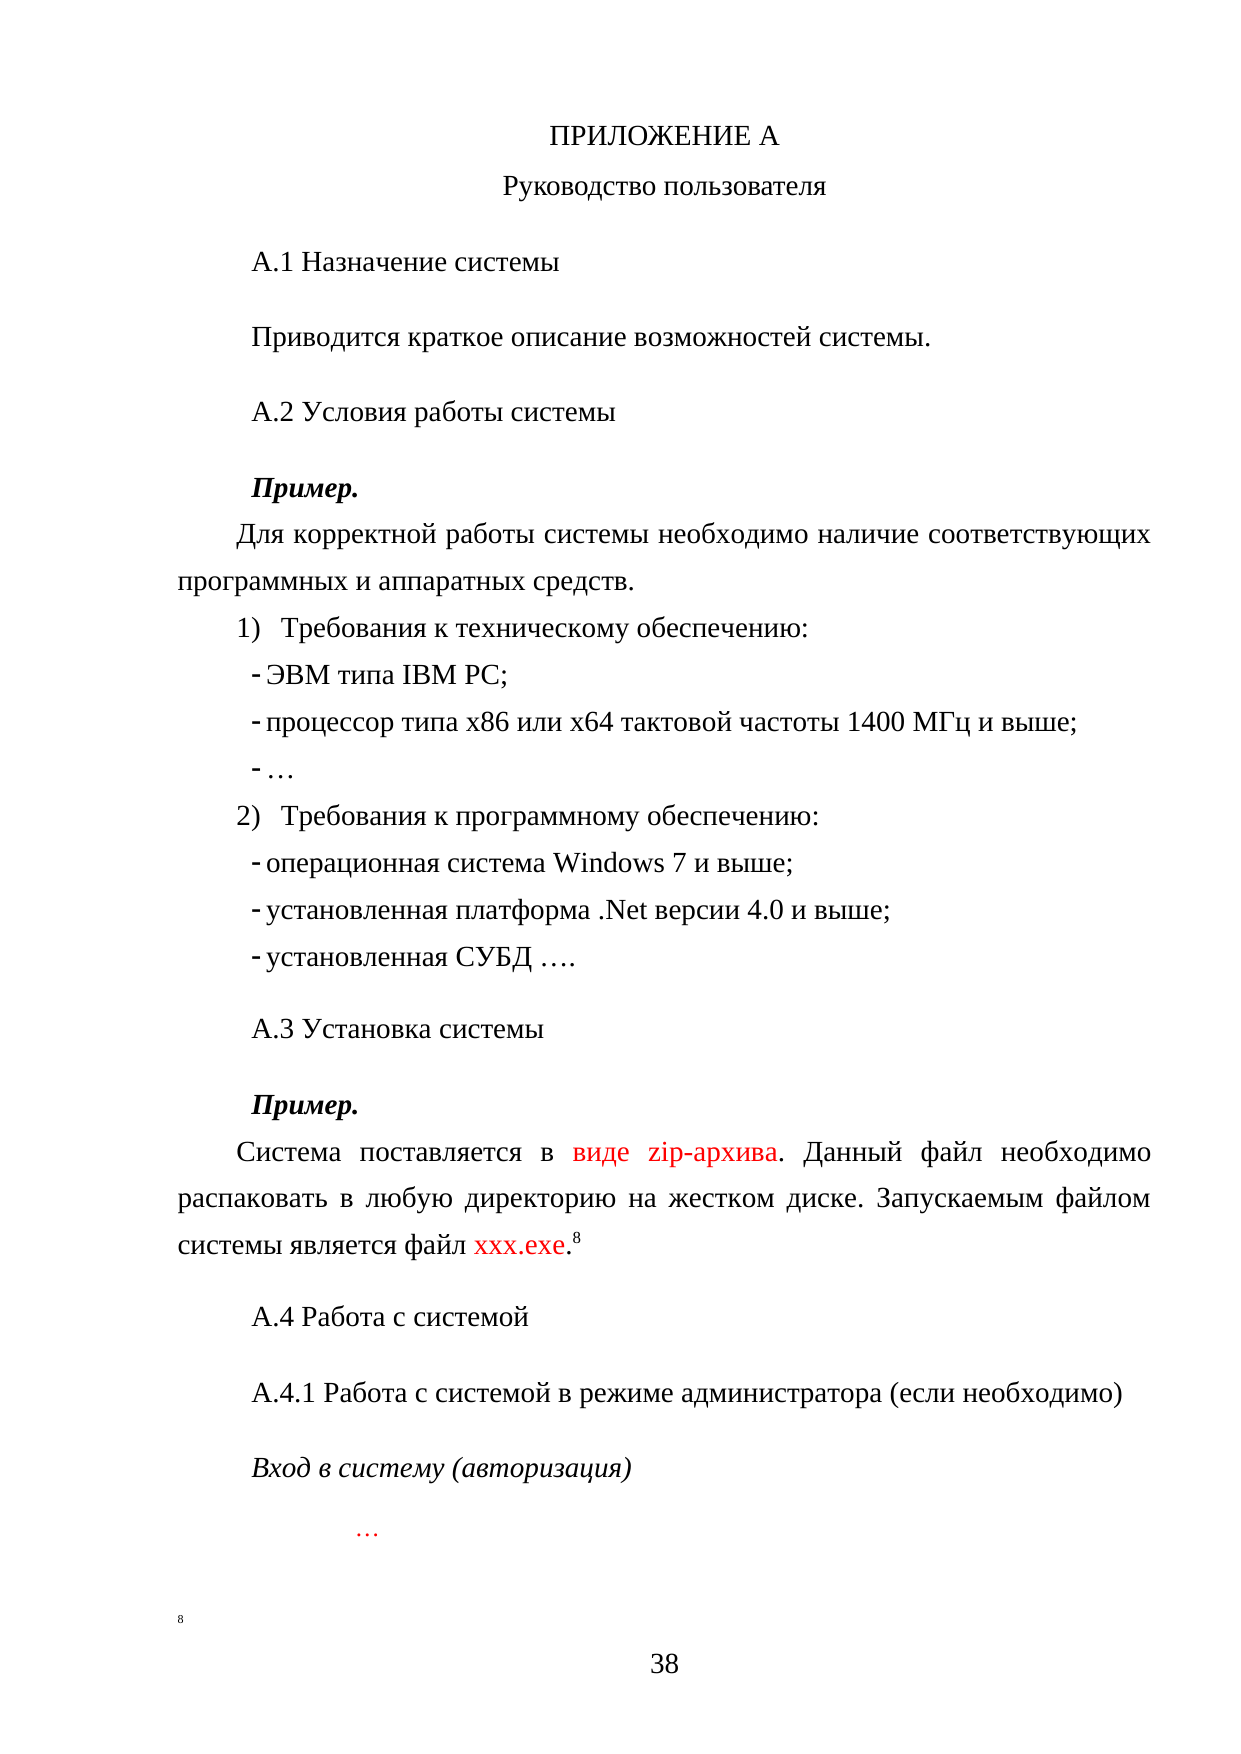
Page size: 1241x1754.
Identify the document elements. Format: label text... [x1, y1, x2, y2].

text Пример. [251, 470, 1152, 503]
list операционная система Windows 7 и выше; [251, 845, 1152, 879]
text 1) Требования к техническому обеспечению: [177, 610, 1152, 644]
list … [251, 751, 1152, 785]
list А.2 Условия работы системы [251, 394, 1152, 428]
text Для корректной работы системы необходимо наличие соответствующих программных и аппаратных средств. [177, 517, 1152, 597]
list процессор типа x86 или x64 тактовой частоты 1400 МГц и выше; [251, 704, 1152, 738]
list установленная платформа .Net версии 4.0 и выше; [251, 892, 1152, 926]
list А.4.1 Работа с системой в режиме администратора (если необходимо) [251, 1375, 1152, 1408]
text 2) Требования к программному обеспечению: [177, 798, 1152, 832]
list ПРИЛОЖЕНИЕ А Руководство пользователя [177, 118, 1152, 202]
text … [251, 1513, 1152, 1542]
list установленная СУБД …. [251, 939, 1152, 973]
text Система поставляется в виде zip-архива. Данный файл необходимо распаковать в любую директорию на жестком диске. Запускаемым файлом системы является файл ххх.exe. [177, 1134, 1152, 1261]
text Пример. [251, 1087, 1152, 1120]
list А.1 Назначение системы [251, 244, 1152, 277]
list А.4 Работа с системой [251, 1299, 1152, 1333]
text Вход в систему (авторизация) [177, 1450, 1152, 1483]
list А.3 Установка системы [251, 1012, 1152, 1045]
text Приводится краткое описание возможностей системы. [177, 319, 1152, 353]
list ЭВМ типа IBM PC; [251, 657, 1152, 691]
